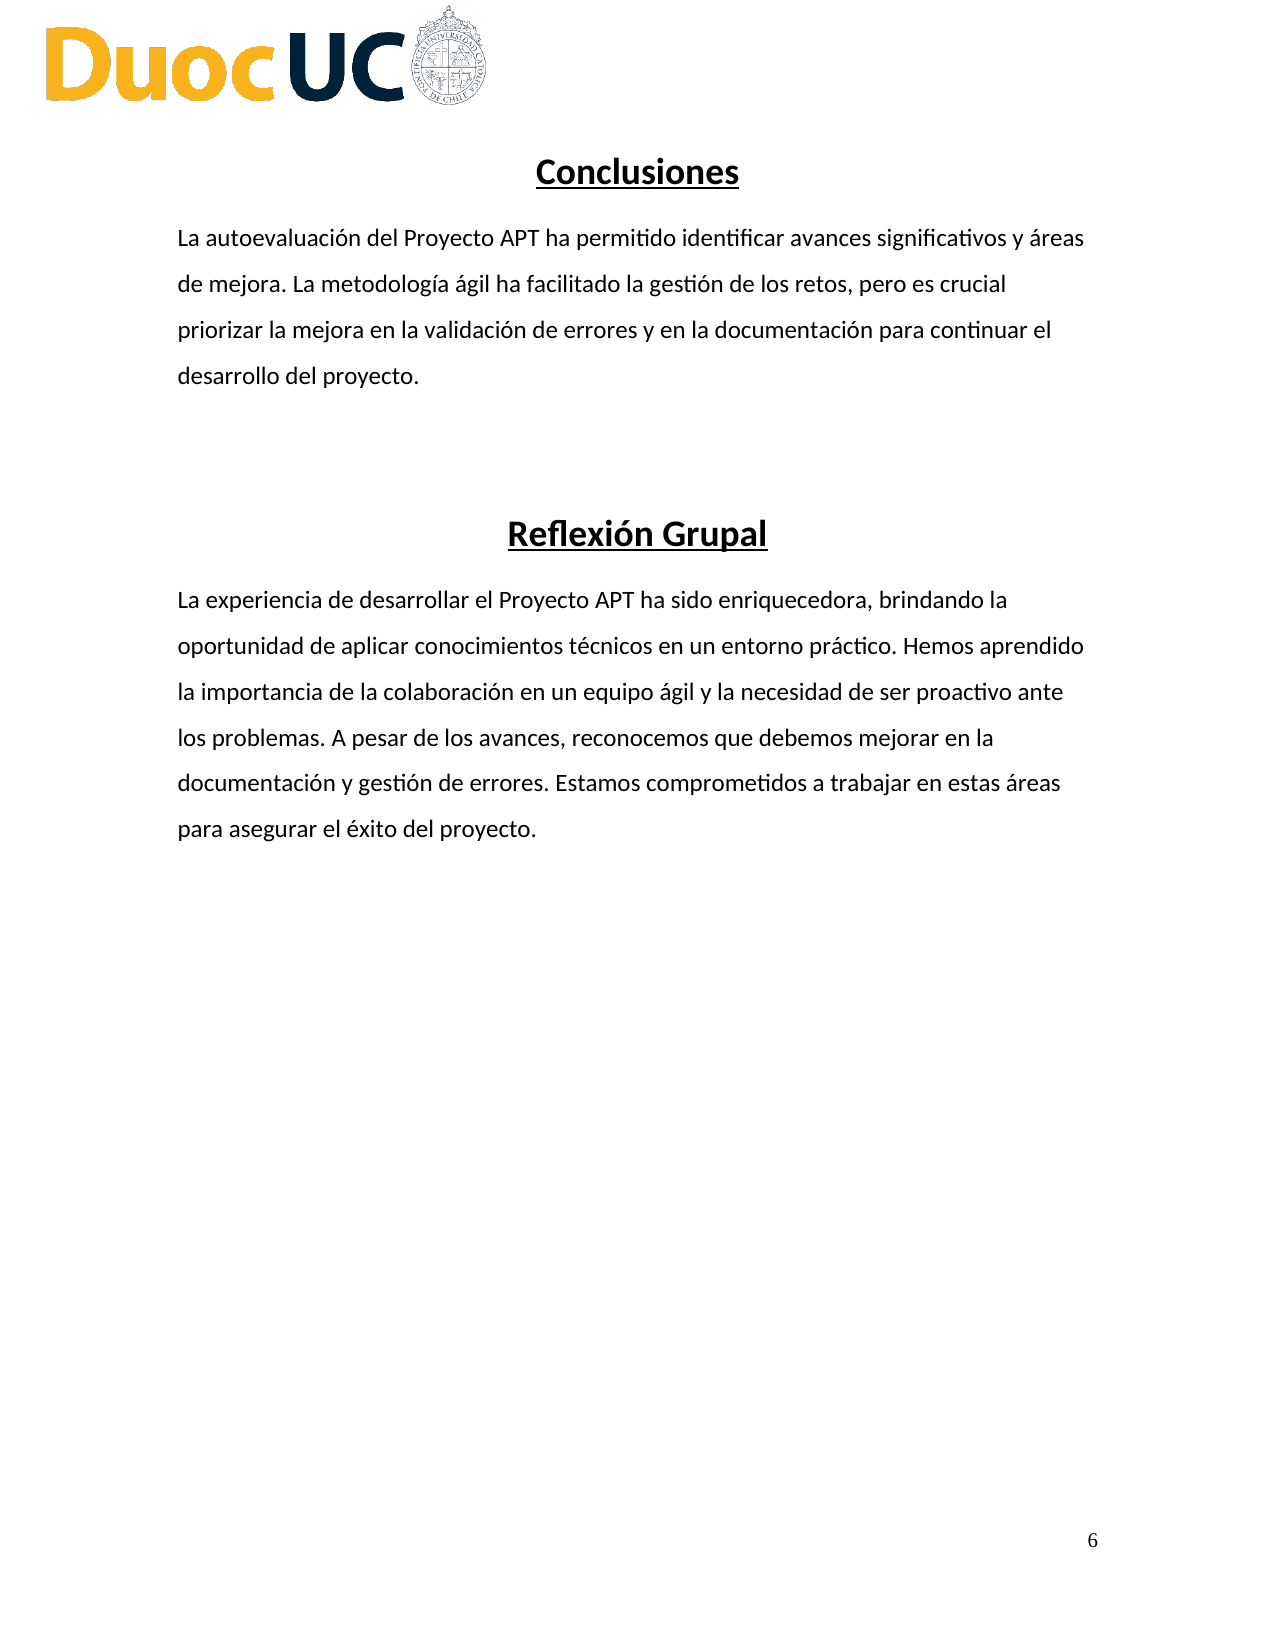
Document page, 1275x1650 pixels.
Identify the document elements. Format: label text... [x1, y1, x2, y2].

subtitle Conclusiones [177, 148, 1098, 193]
subtitle Reflexión Grupal [177, 509, 1098, 555]
picture [40, 0, 492, 111]
text La experiencia de desarrollar el Proyecto APT ha sido enriquecedora, brindando la oportunidad de aplicar conocimientos técnicos en un entorno práctico. Hemos aprendido la importancia de la colaboración en un equipo ágil y la necesidad de ser proactivo ante los problemas. A pesar de los avances, reconocemos que debemos mejorar en la documentación y gestión de errores. Estamos comprometidos a trabajar en estas áreas para asegurar el éxito del proyecto. [177, 584, 1098, 844]
text La autoevaluación del Proyecto APT ha permitido identificar avances significativos y áreas de mejora. La metodología ágil ha facilitado la gestión de los retos, pero es crucial priorizar la mejora en la validación de errores y en la documentación para continuar el desarrollo del proyecto. [177, 223, 1098, 390]
